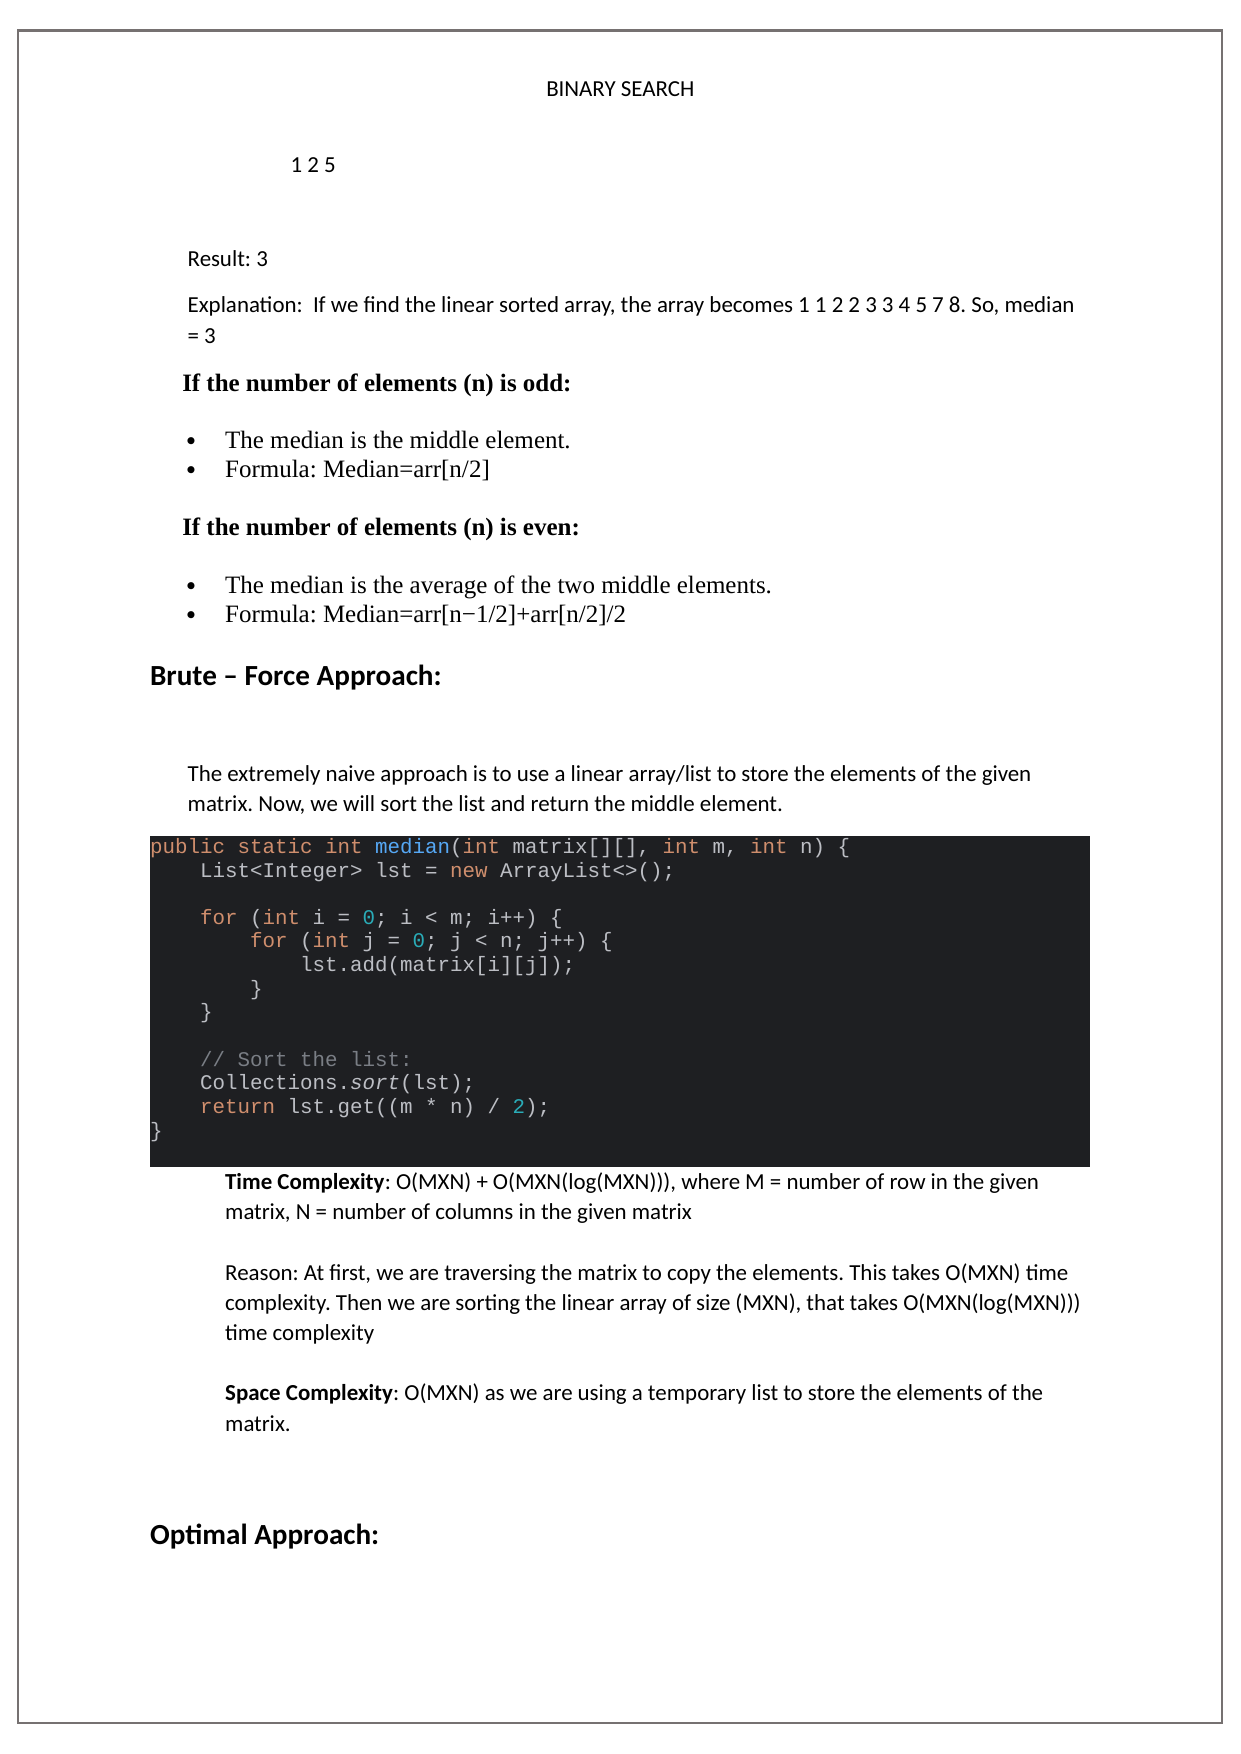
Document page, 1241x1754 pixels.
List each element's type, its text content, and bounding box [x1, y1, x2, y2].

list Reason: At first, we are traversing the matrix to copy the elements. This takes O(MXN) time complexity. Then we are sorting the linear array of size (MXN), that takes O(MXN(log(MXN))) time complexity [225, 1258, 1090, 1346]
text  If the number of elements (n) is even: [150, 512, 1090, 541]
list The median is the middle element. [187, 426, 1090, 454]
list The median is the average of the two middle elements. [187, 570, 1090, 599]
list Formula: Median=arr[n/2] [187, 454, 1090, 483]
text Brute – Force Approach: [150, 657, 1090, 692]
text Optimal Approach: [150, 1516, 1090, 1552]
text Result: 3 [187, 244, 1090, 272]
list Time Complexity: O(MXN) + O(MXN(log(MXN))), where M = number of row in the given matrix, N = number of columns in the given matrix [225, 1167, 1090, 1225]
text  If the number of elements (n) is odd: [150, 368, 1090, 396]
text Explanation: If we find the linear sorted array, the array becomes 1 1 2 2 3 3 4 5 7 8. So, median = 3 [187, 291, 1090, 349]
text public static int median(int matrix[][], int m, int n) { List<Integer> lst = new ArrayList<>(); for (int i = 0; i < m; i++) { for (int j = 0; j < n; j++) { lst.add(matrix[i][j]); } } // Sort the list: Collections.sort(lst); return lst.get((m * n) / 2); } [150, 836, 1090, 1143]
text 1 2 5 [187, 150, 1090, 178]
text The extremely naive approach is to use a linear array/list to store the elements of the given matrix. Now, we will sort the list and return the middle element. [187, 759, 1090, 817]
list Space Complexity: O(MXN) as we are using a temporary list to store the elements of the matrix. [225, 1378, 1090, 1437]
list Formula: Median=arr[n−1/2]+arr[n/2]/2 [187, 599, 1090, 628]
